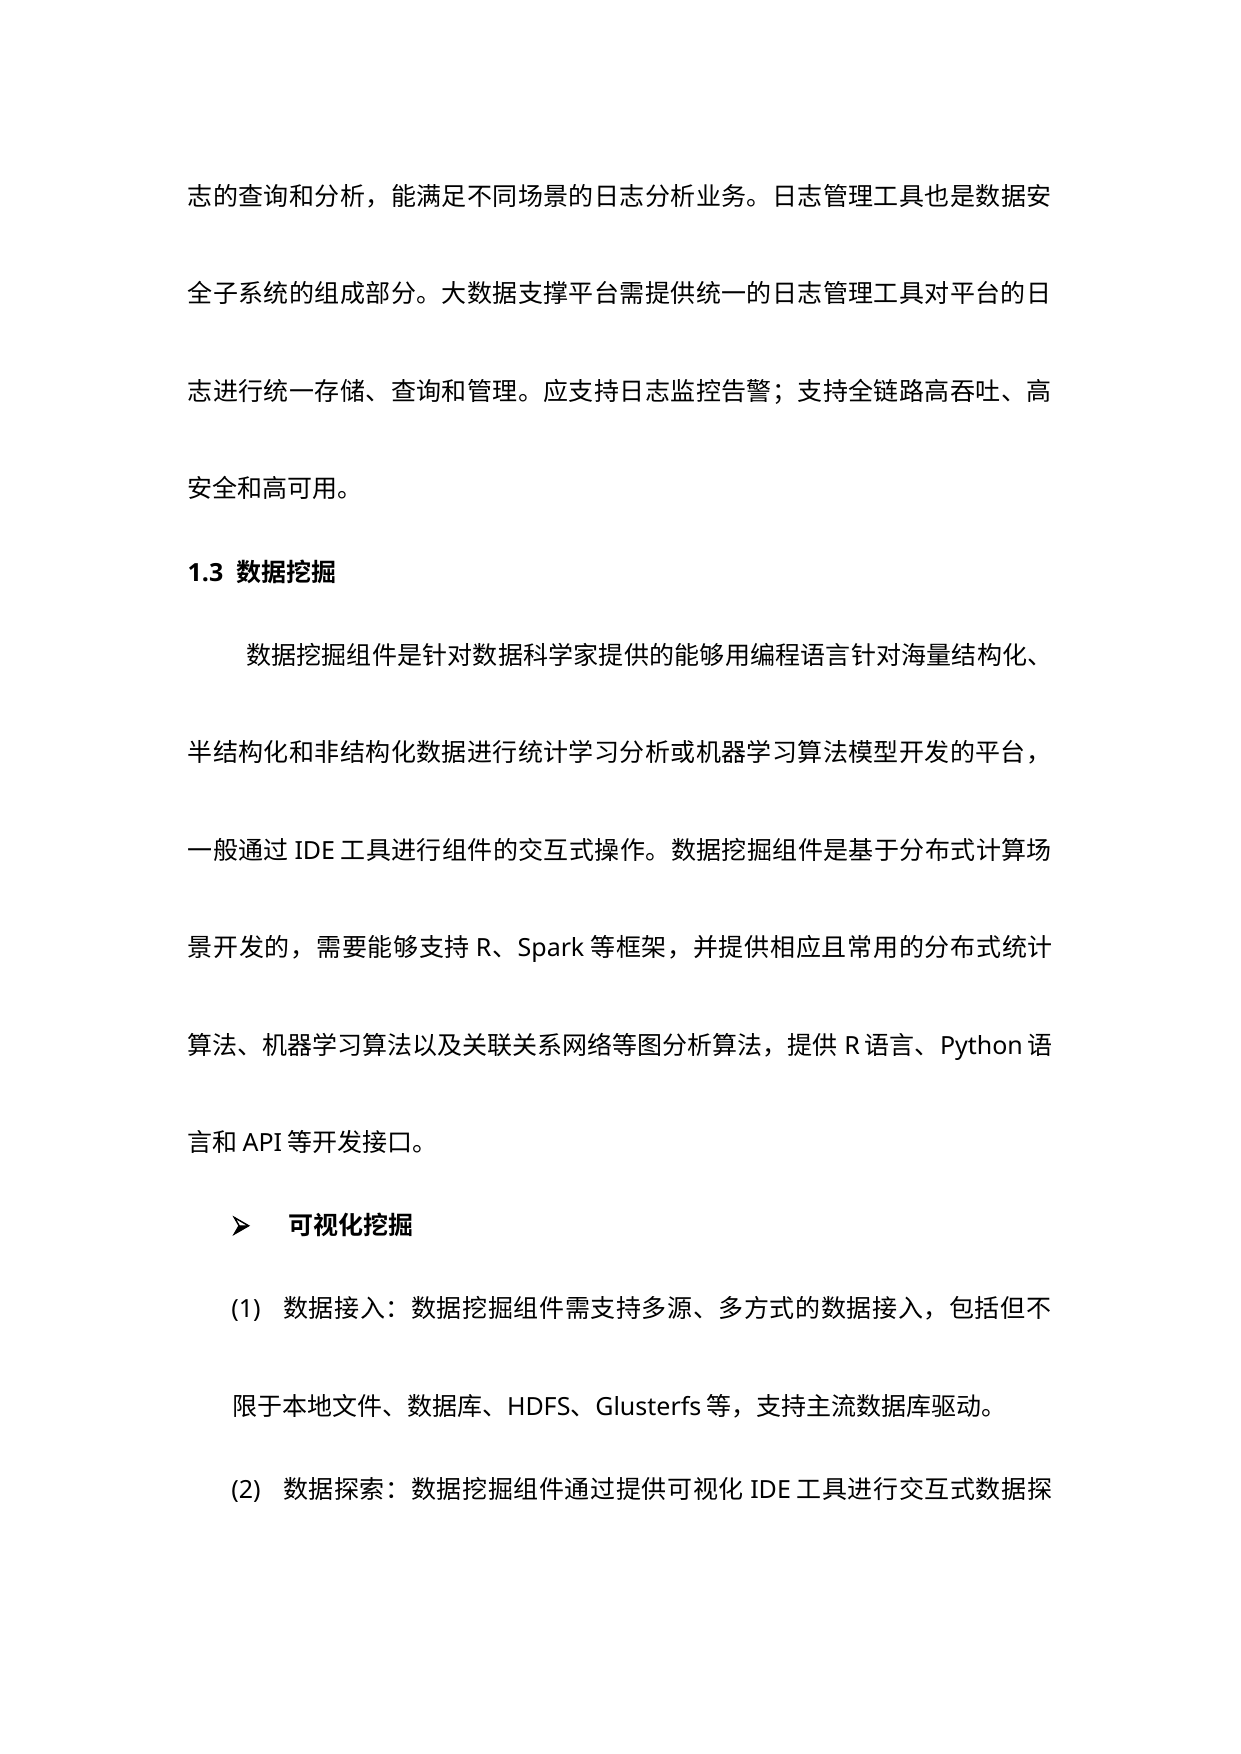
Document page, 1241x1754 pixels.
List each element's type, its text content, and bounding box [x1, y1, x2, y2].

subtitle 1.3 数据挖掘 [187, 538, 1053, 603]
list 可视化挖掘 [231, 1191, 1053, 1256]
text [187, 162, 1053, 519]
list 数据接入：数据挖掘组件需支持多源、多方式的数据接入，包括但不限于本地文件、数据库、HDFS、Glusterfs等，支持主流数据库驱动。 [231, 1274, 1053, 1437]
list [231, 1455, 1053, 1520]
text 数据挖掘组件是针对数据科学家提供的能够用编程语言针对海量结构化、半结构化和非结构化数据进行统计学习分析或机器学习算法模型开发的平台，一般通过IDE工具进行组件的交互式操作。数据挖掘组件是基于分布式计算场景开发的，需要能够支持R、Spark等框架，并提供相应且常用的分布式统计算法、机器学习算法以及关联关系网络等图分析算法，提供R语言、Python语言和API等开发接口。 [187, 621, 1053, 1173]
